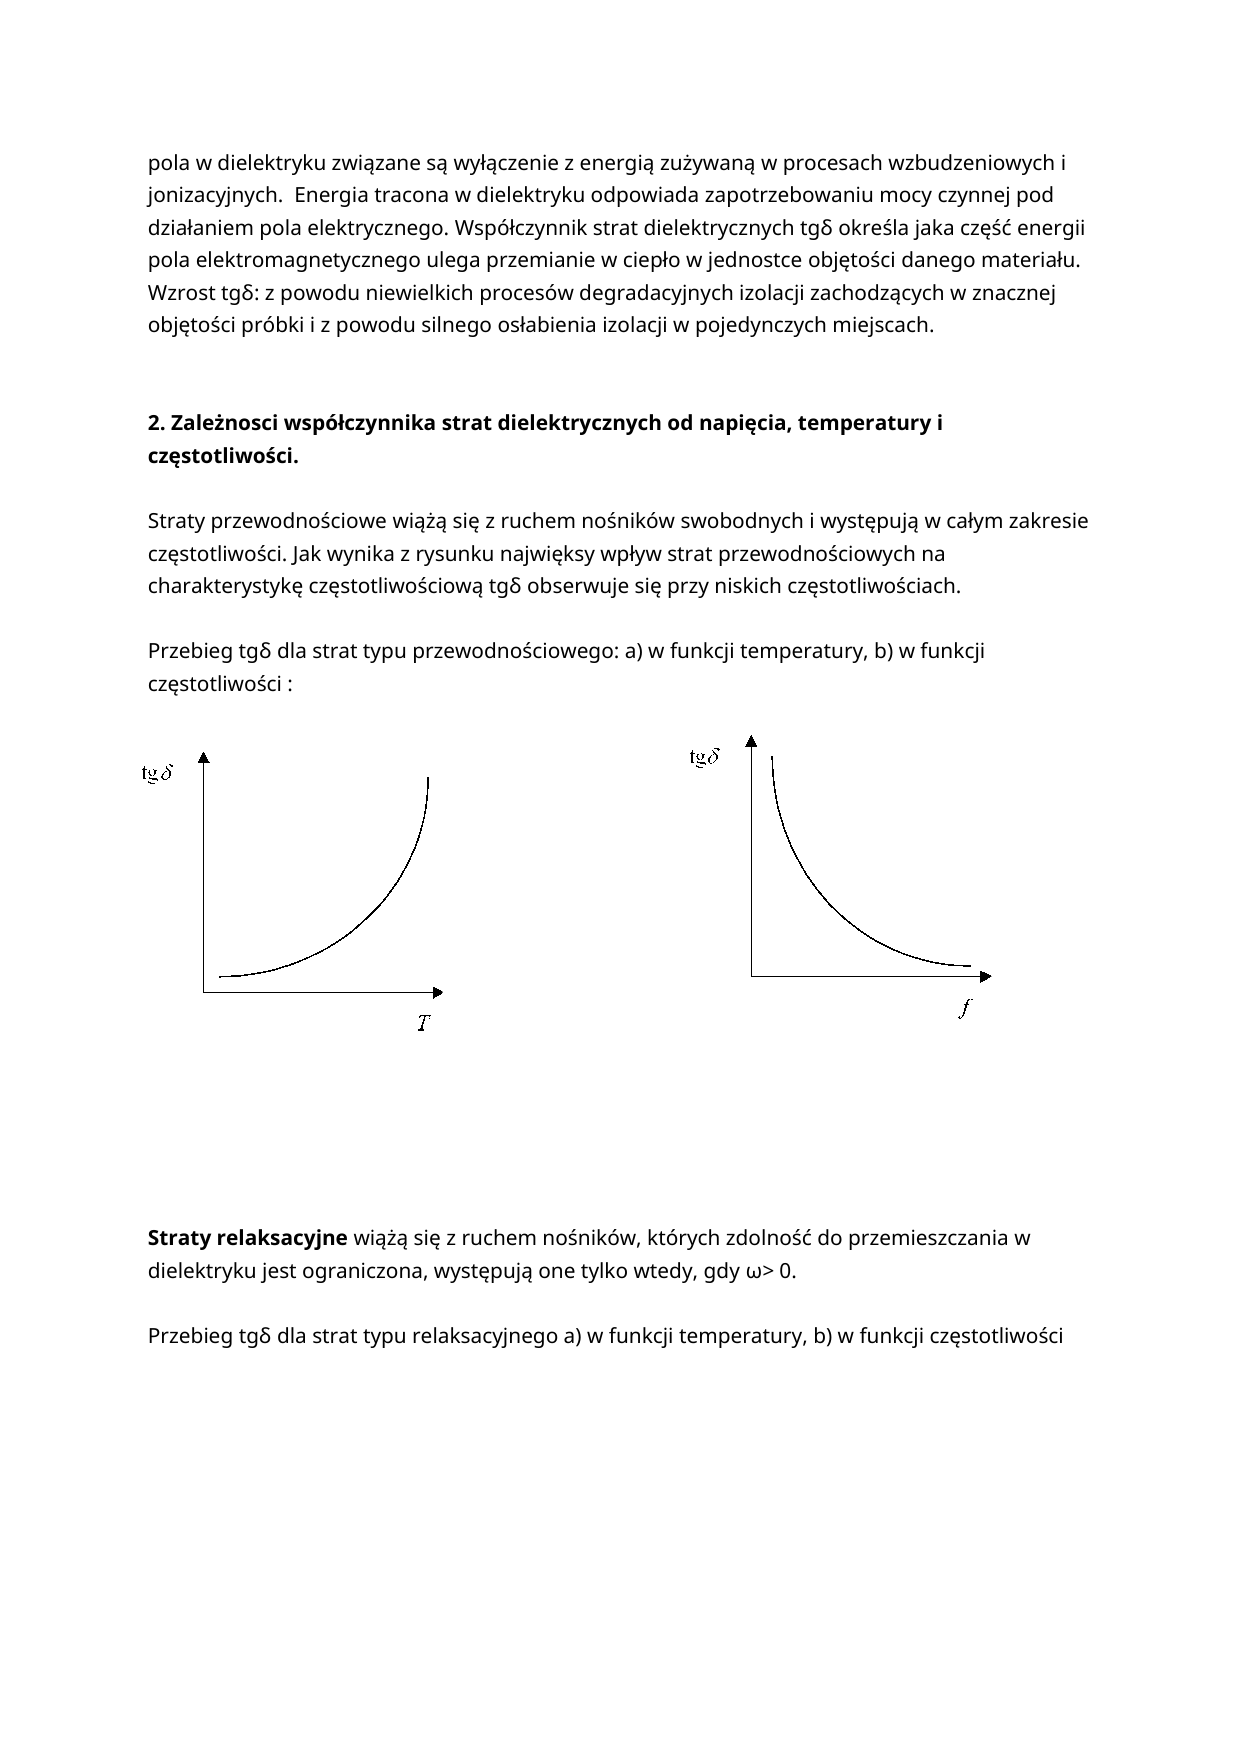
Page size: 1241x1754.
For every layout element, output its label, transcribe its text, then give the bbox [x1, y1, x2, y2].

text Przebieg tgδ dla strat typu przewodnościowego: a) w funkcji temperatury, b) w funkcji częstotliwości : [148, 637, 1093, 698]
text Przebieg tgδ dla strat typu relaksacyjnego a) w funkcji temperatury, b) w funkcji częstotliwości [148, 1321, 1093, 1350]
text Straty przewodnościowe wiążą się z ruchem nośników swobodnych i występują w całym zakresie częstotliwości. Jak wynika z rysunku najwięksy wpływ strat przewodnościowych na charakterystykę częstotliwościową tgδ obserwuje się przy niskich częstotliwościach. [148, 506, 1093, 600]
text Straty relaksacyjne wiążą się z ruchem nośników, których zdolność do przemieszczania w dielektryku jest ograniczona, występują one tylko wtedy, gdy ω> 0. [148, 1223, 1093, 1284]
text 2. Zależnosci współczynnika strat dielektrycznych od napięcia, temperatury i częstotliwości. [148, 408, 1093, 469]
picture [689, 735, 992, 1019]
picture [141, 751, 443, 1031]
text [148, 148, 1093, 339]
